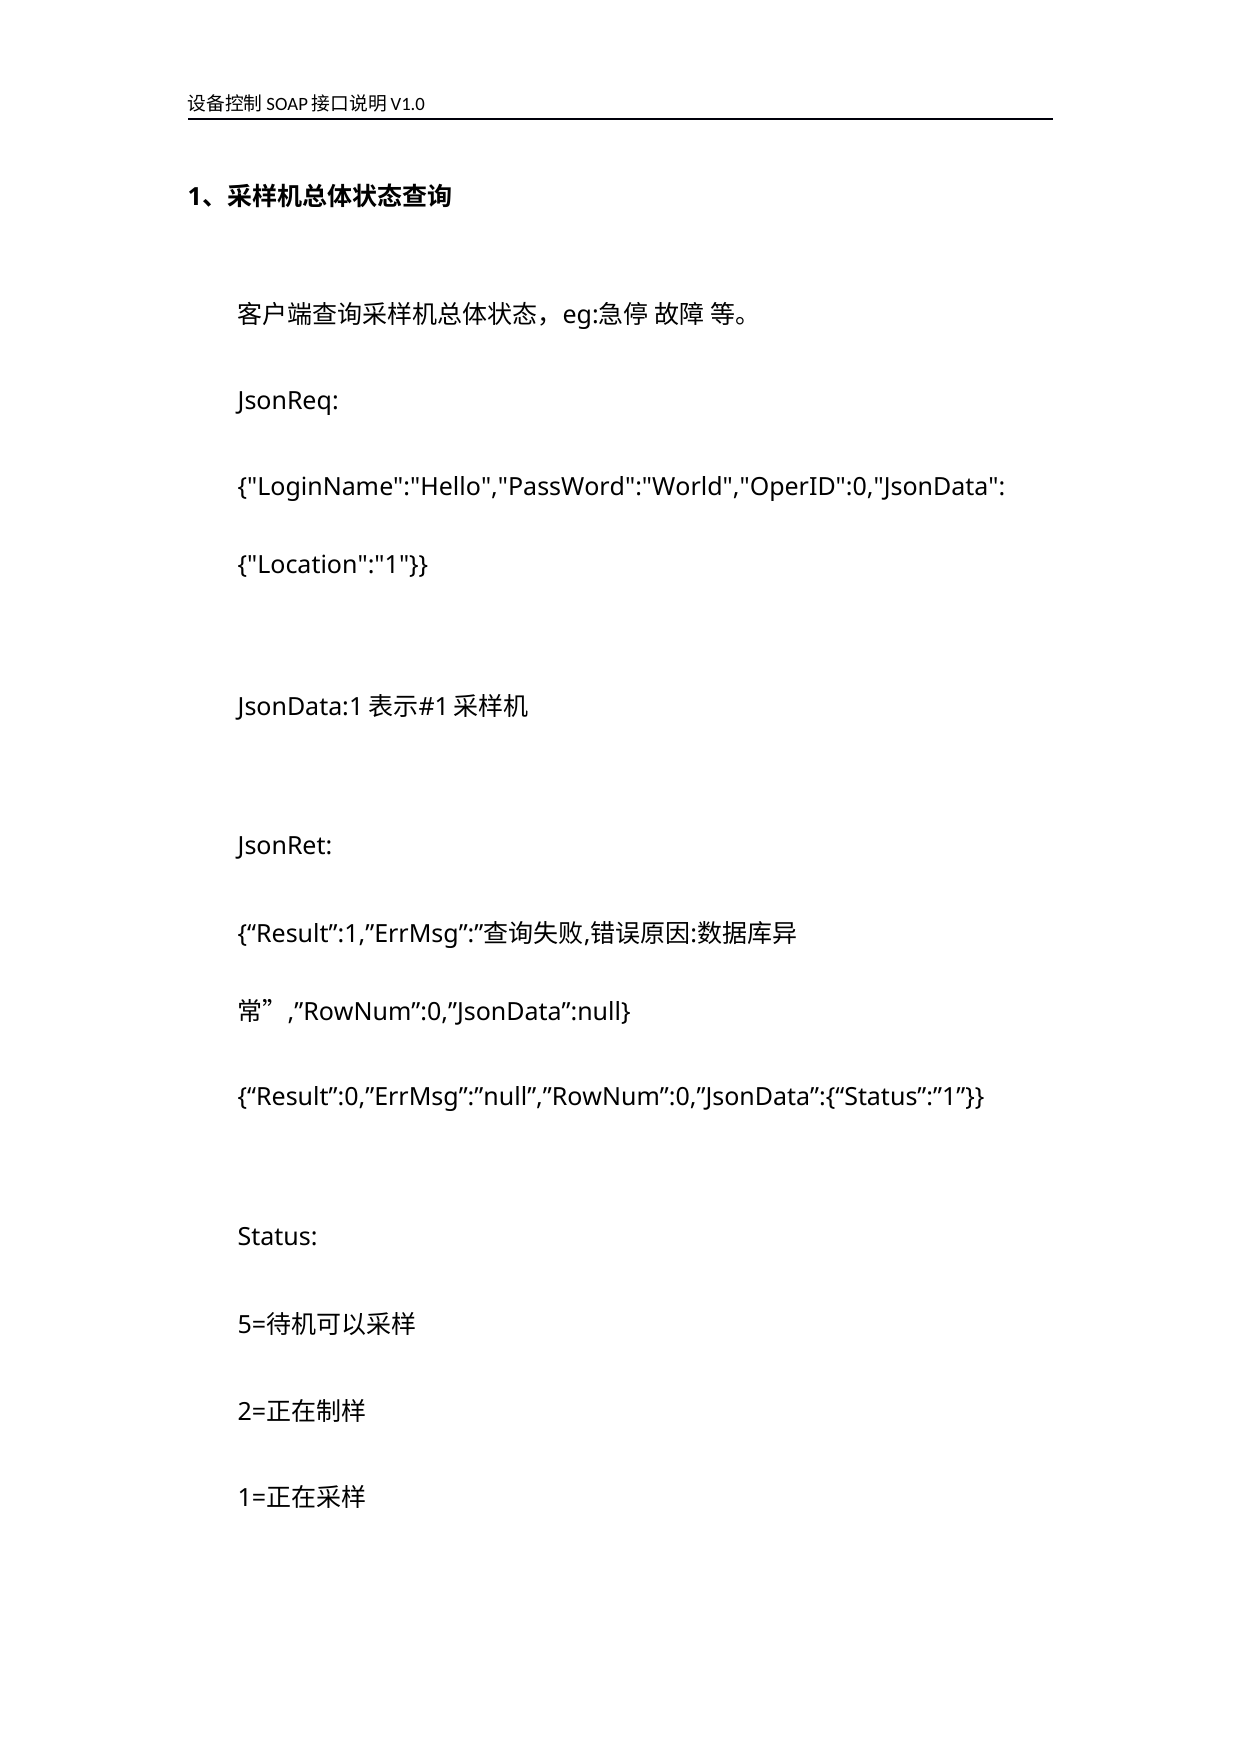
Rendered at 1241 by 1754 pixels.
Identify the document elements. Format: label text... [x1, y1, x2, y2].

list JsonReq: [237, 367, 1053, 432]
list 2=正在制样 [237, 1377, 1053, 1442]
list 客户端查询采样机总体状态，eg:急停 故障 等。 [237, 281, 1053, 346]
list 1=正在采样 [237, 1463, 1053, 1528]
list JsonRet: [237, 812, 1053, 877]
list 5=待机可以采样 [237, 1290, 1053, 1355]
list Status: [237, 1204, 1053, 1269]
list {"LoginName":"Hello","PassWord":"World","OperID":0,"JsonData": {"Location":"1"}} [237, 454, 1053, 597]
list JsonData:1表示#1采样机 [237, 672, 1053, 737]
subtitle 1、采样机总体状态查询 [187, 162, 1053, 227]
list {“Result”:0,”ErrMsg”:”null”,”RowNum”:0,”JsonData”:{“Status”:”1”}} [237, 1063, 1053, 1128]
list {“Result”:1,”ErrMsg”:”查询失败,错误原因:数据库异常”,”RowNum”:0,”JsonData”:null} [237, 899, 1053, 1042]
